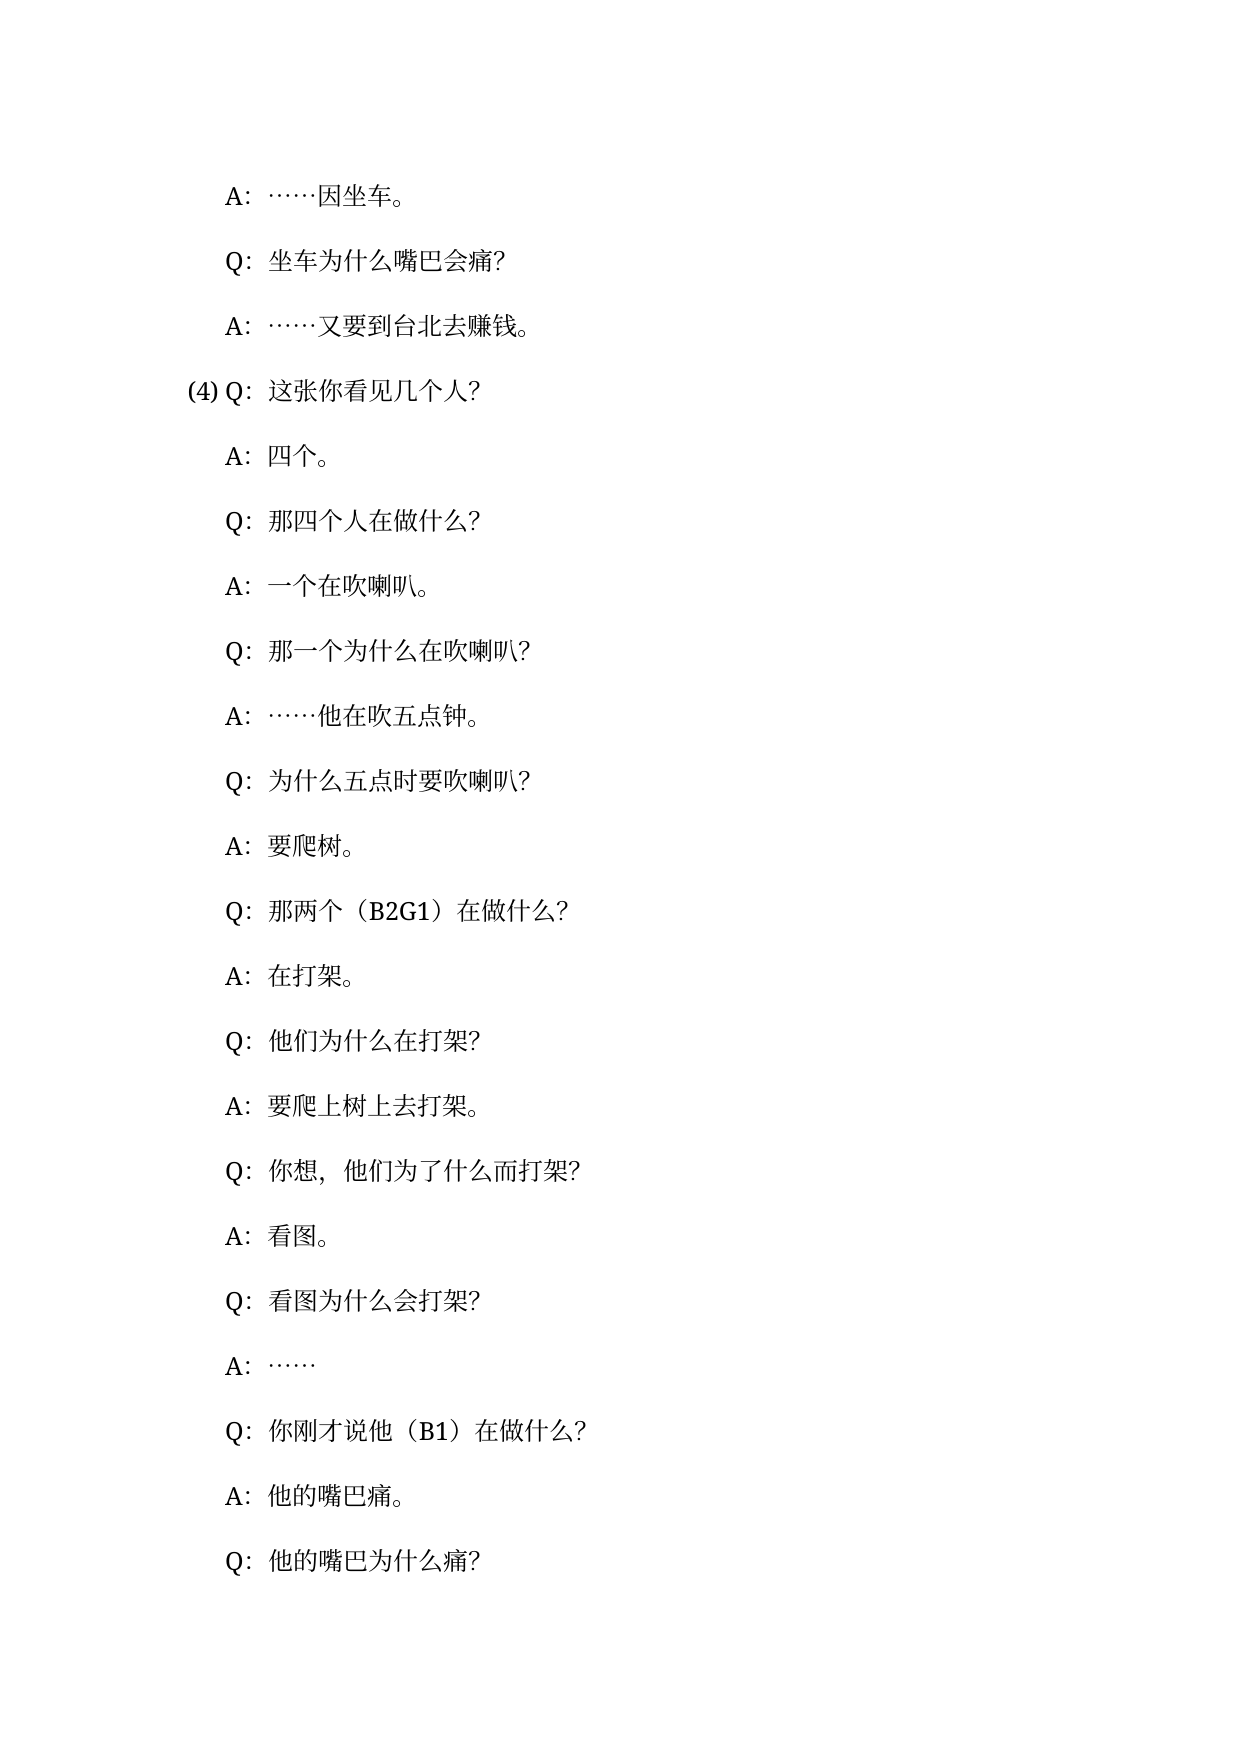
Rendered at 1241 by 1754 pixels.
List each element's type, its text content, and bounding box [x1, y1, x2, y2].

list A：在打架。 [225, 942, 1053, 1007]
list Q：坐车为什么嘴巴会痛？ [225, 227, 1053, 292]
list A：一个在吹喇叭。 [225, 552, 1053, 617]
list Q：他们为什么在打架？ [225, 1007, 1053, 1072]
list A：……他在吹五点钟。 [225, 682, 1053, 747]
list Q：那一个为什么在吹喇叭？ [225, 617, 1053, 682]
list Q：你想，他们为了什么而打架？ [225, 1137, 1053, 1202]
list A：……因坐车。 [225, 162, 1053, 227]
list Q：那四个人在做什么？ [225, 487, 1053, 552]
list Q：看图为什么会打架？ [225, 1267, 1053, 1332]
list Q：你刚才说他（B1）在做什么？ [225, 1397, 1053, 1462]
list A：他的嘴巴痛。 [225, 1462, 1053, 1527]
list A：……又要到台北去赚钱。 [225, 292, 1053, 357]
list A：看图。 [225, 1202, 1053, 1267]
list Q：他的嘴巴为什么痛？ [225, 1527, 1053, 1592]
list Q：那两个（B2G1）在做什么？ [225, 877, 1053, 942]
list Q：这张你看见几个人？ [187, 357, 1053, 422]
list A：要爬树。 [225, 812, 1053, 877]
list A：…… [225, 1332, 1053, 1397]
list A：要爬上树上去打架。 [225, 1072, 1053, 1137]
list Q：为什么五点时要吹喇叭？ [225, 747, 1053, 812]
list A：四个。 [225, 422, 1053, 487]
